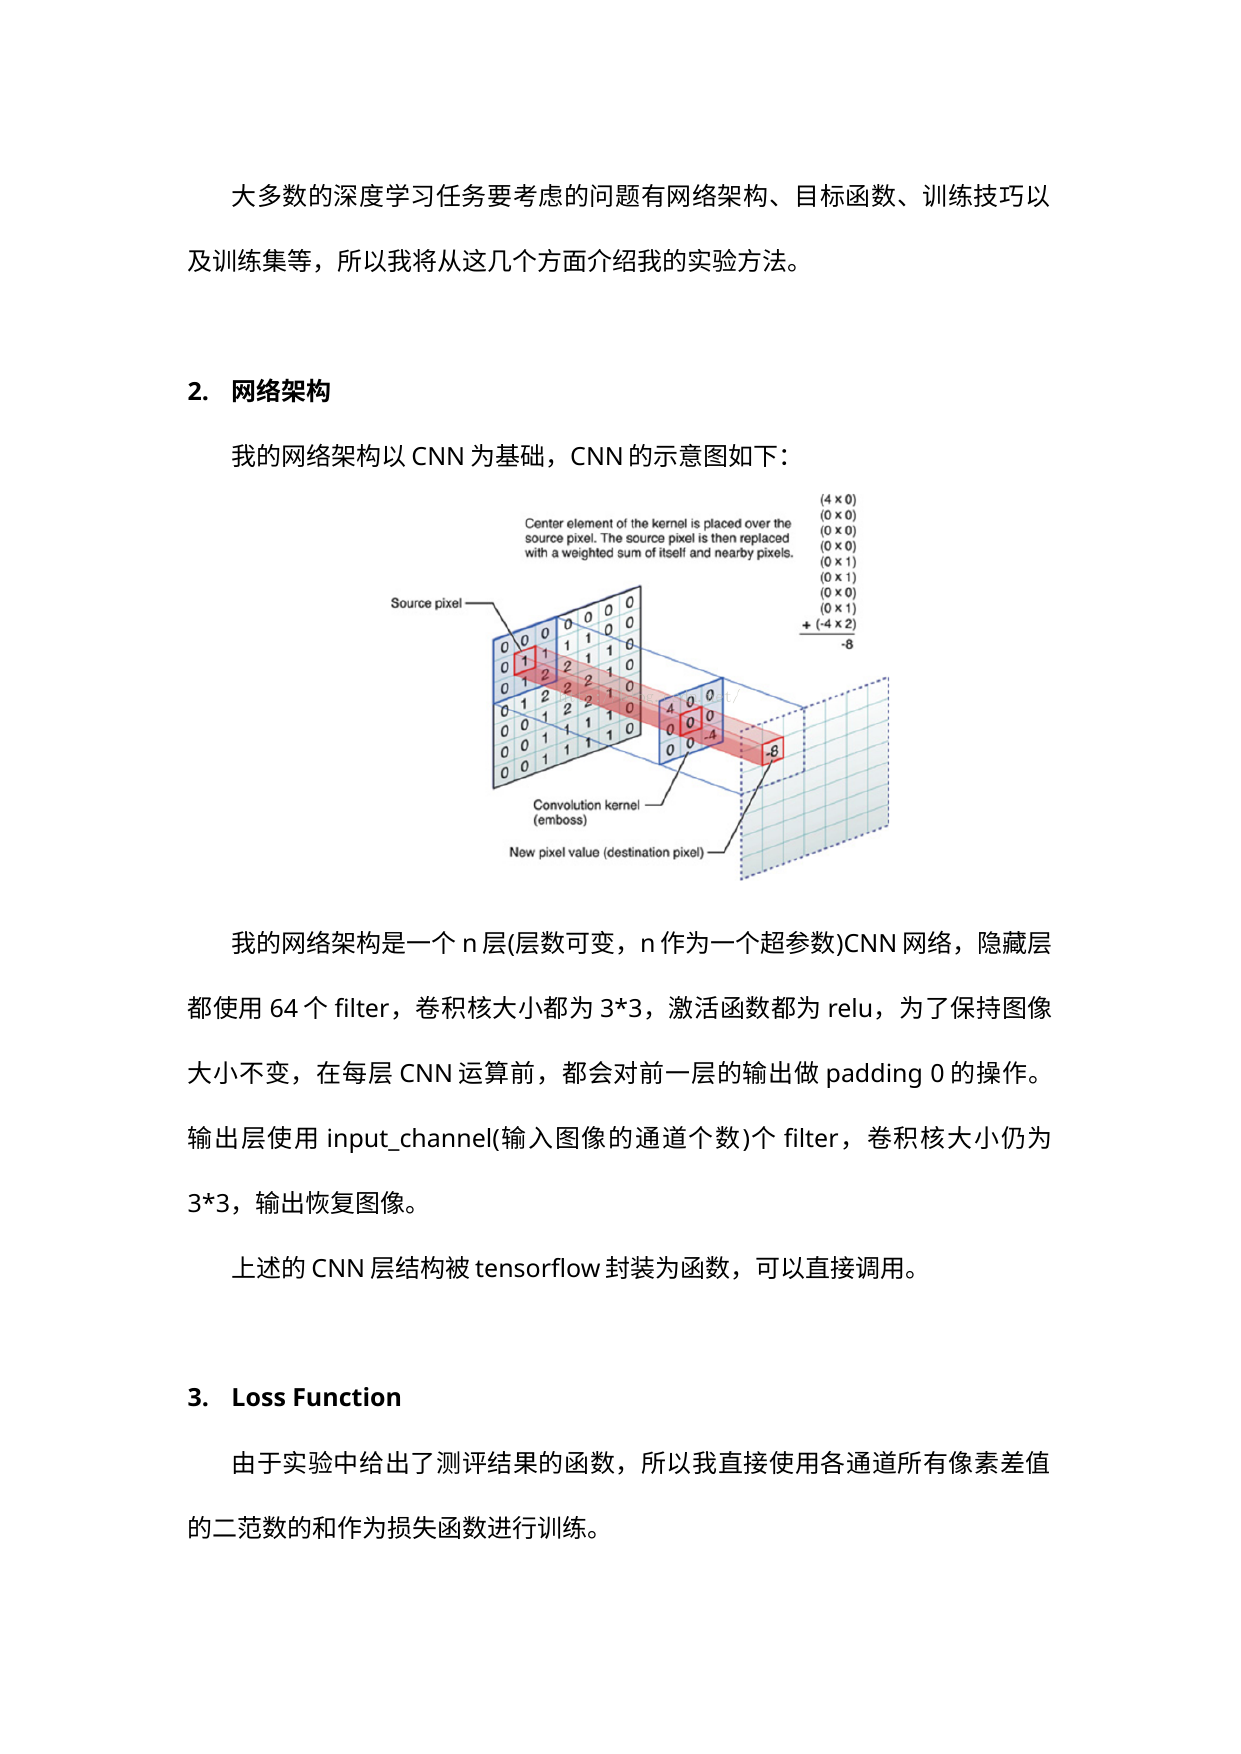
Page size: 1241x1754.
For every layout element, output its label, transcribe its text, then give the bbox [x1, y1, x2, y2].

text 我的网络架构以CNN为基础，CNN的示意图如下： [187, 422, 1053, 487]
text 由于实验中给出了测评结果的函数，所以我直接使用各通道所有像素差值的二范数的和作为损失函数进行训练。 [187, 1429, 1053, 1559]
picture [389, 487, 895, 887]
text 上述的CNN层结构被tensorflow封装为函数，可以直接调用。 [187, 1234, 1053, 1299]
list 网络架构 [187, 357, 1053, 422]
text 我的网络架构是一个n层(层数可变，n作为一个超参数)CNN网络，隐藏层都使用64个filter，卷积核大小都为3*3，激活函数都为relu，为了保持图像大小不变，在每层CNN运算前，都会对前一层的输出做padding 0的操作。输出层使用input_channel(输入图像的通道个数)个filter，卷积核大小仍为3*3，输出恢复图像。 [187, 909, 1053, 1234]
text 大多数的深度学习任务要考虑的问题有网络架构、目标函数、训练技巧以及训练集等，所以我将从这几个方面介绍我的实验方法。 [187, 162, 1053, 292]
list Loss Function [187, 1364, 1053, 1429]
